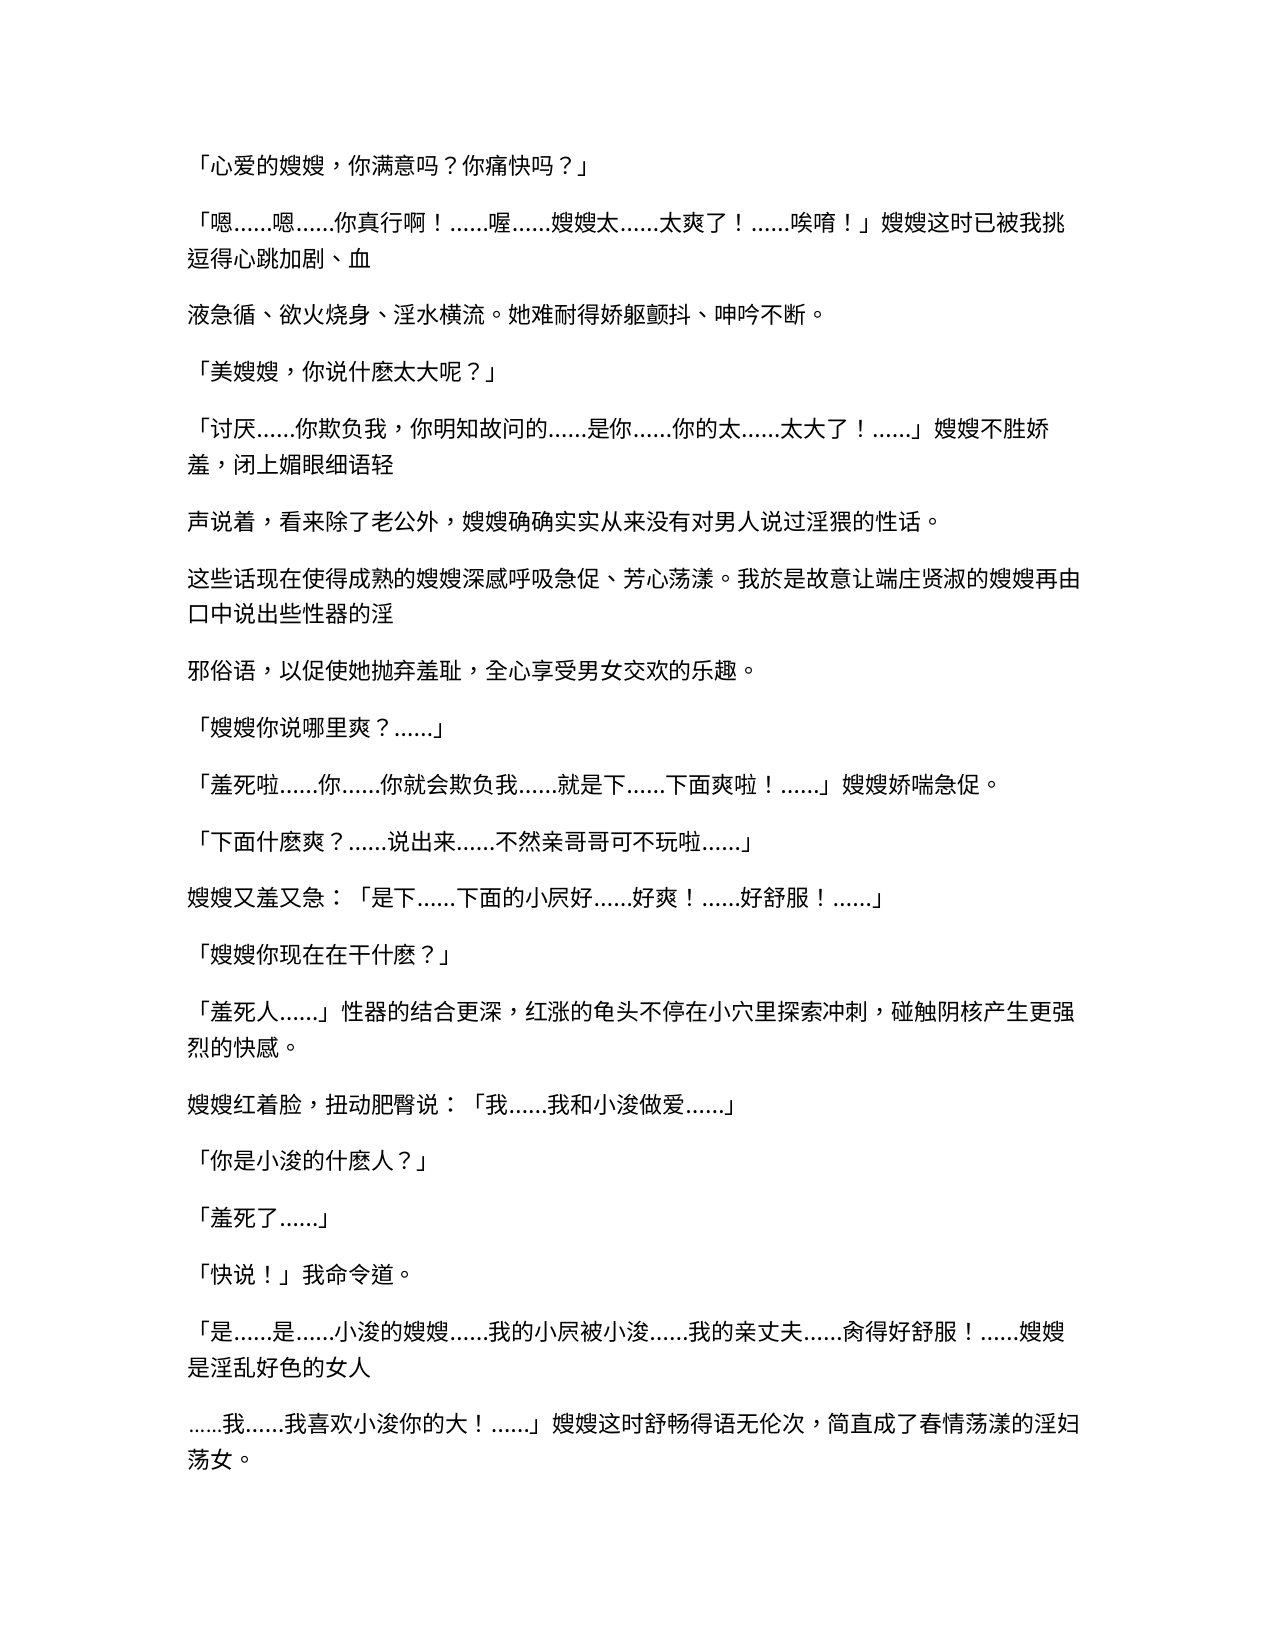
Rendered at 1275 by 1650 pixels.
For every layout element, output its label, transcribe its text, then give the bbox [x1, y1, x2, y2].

text 邪俗语，以促使她抛弃羞耻，全心享受男女交欢的乐趣。 [187, 655, 1087, 686]
text 「羞死了……」 [187, 1202, 1087, 1233]
text 「嫂嫂你现在在干什麽？」 [187, 939, 1087, 970]
text 「嗯……嗯……你真行啊！……喔……嫂嫂太……太爽了！……唉唷！」嫂嫂这时已被我挑逗得心跳加剧、血 [187, 207, 1087, 274]
text 「快说！」我命令道。 [187, 1259, 1087, 1290]
text 这些话现在使得成熟的嫂嫂深感呼吸急促、芳心荡漾。我於是故意让端庄贤淑的嫂嫂再由口中说出些性器的淫 [187, 562, 1087, 630]
text 「嫂嫂你说哪里爽？……」 [187, 712, 1087, 743]
text 嫂嫂又羞又急：「是下……下面的小屄好……好爽！……好舒服！……」 [187, 882, 1087, 913]
text 「羞死啦……你……你就会欺负我……就是下……下面爽啦！……」嫂嫂娇喘急促。 [187, 769, 1087, 800]
text 「下面什麽爽？……说出来……不然亲哥哥可不玩啦……」 [187, 826, 1087, 857]
text 「美嫂嫂，你说什麽太大呢？」 [187, 356, 1087, 387]
text 嫂嫂红着脸，扭动肥臀说：「我……我和小浚做爱……」 [187, 1088, 1087, 1120]
text 液急循、欲火烧身、淫水横流。她难耐得娇躯颤抖、呻吟不断。 [187, 299, 1087, 331]
text 「羞死人……」性器的结合更深，红涨的龟头不停在小穴里探索冲刺，碰触阴核产生更强烈的快感。 [187, 996, 1087, 1063]
text 「心爱的嫂嫂，你满意吗？你痛快吗？」 [187, 150, 1087, 181]
text 声说着，看来除了老公外，嫂嫂确确实实从来没有对男人说过淫猥的性话。 [187, 506, 1087, 537]
text ……我……我喜欢小浚你的大！……」嫂嫂这时舒畅得语无伦次，简直成了春情荡漾的淫妇荡女。 [187, 1408, 1087, 1476]
text 「你是小浚的什麽人？」 [187, 1145, 1087, 1177]
text 「讨厌……你欺负我，你明知故问的……是你……你的太……太大了！……」嫂嫂不胜娇羞，闭上媚眼细语轻 [187, 413, 1087, 480]
text 「是……是……小浚的嫂嫂……我的小屄被小浚……我的亲丈夫……肏得好舒服！……嫂嫂是淫乱好色的女人 [187, 1316, 1087, 1383]
